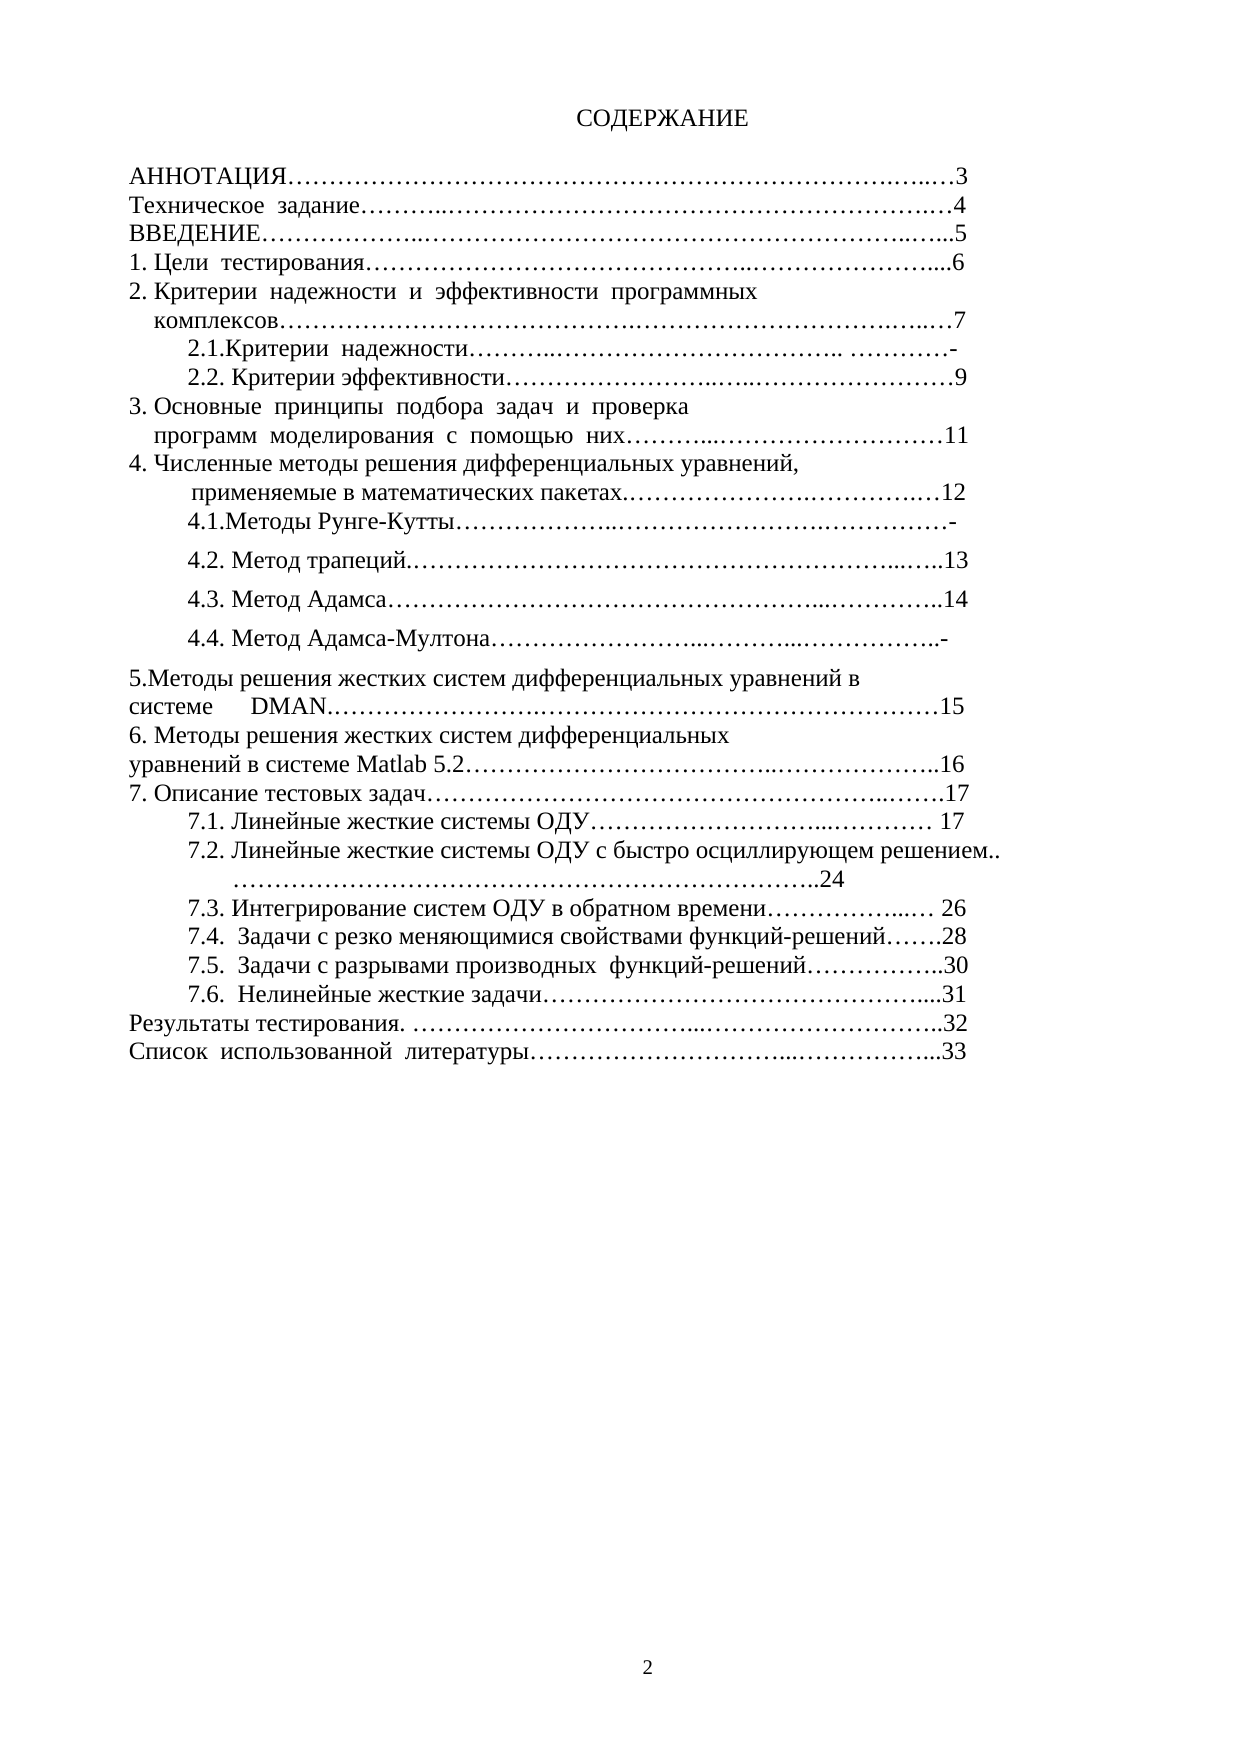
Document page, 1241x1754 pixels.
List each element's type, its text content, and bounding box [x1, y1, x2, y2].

text АННОТАЦИЯ……………………………………………………………….…..…3 [128, 161, 1025, 190]
text 4. Численные методы решения дифференциальных уравнений, [128, 448, 1025, 477]
text 2. Критерии надежности и эффективности программных [128, 276, 1025, 305]
text уравнений в системе Matlab 5.2………………………………..………………..16 [128, 749, 1025, 778]
text 6. Методы решения жестких систем дифференциальных [128, 720, 1025, 749]
text 7.2. Линейные жесткие системы ОДУ с быстро осциллирующем решением..……………………………………………………………..24 [187, 835, 1025, 893]
text 7.6. Нелинейные жесткие задачи………………………………………....31 [187, 979, 1025, 1008]
text 4.2. Метод трапеций.…………………………………………………...…..13 [187, 545, 1025, 574]
text Результаты тестирования. ……………………………...………………………..32 [128, 1008, 1025, 1036]
text 7.4. Задачи с резко меняющимися свойствами функций-решений…….28 [187, 921, 1025, 950]
text 5.Методы решения жестких систем дифференциальных уравнений в [128, 663, 1025, 691]
text системе DMAN.…………………….…………………………………………15 [128, 691, 1025, 720]
text 2.2. Критерии эффективности……………………..…..……………………9 [128, 362, 1025, 391]
text 7.1. Линейные жесткие системы ОДУ………………………...………… 17 [187, 806, 1025, 835]
text Техническое задание………..………………………………………………….…4 [128, 190, 1025, 218]
text СОДЕРЖАНИЕ [187, 103, 1107, 132]
text 7.3. Интегрирование систем ОДУ в обратном времени……………...… 26 [187, 893, 1025, 921]
text 3. Основные принципы подбора задач и проверка [128, 391, 1025, 420]
text 7.5. Задачи с разрывами производных функций-решений……………..30 [187, 950, 1025, 979]
text программ моделирования с помощью них………...………………………11 [128, 420, 1025, 448]
text Список использованной литературы…………………………...……………...33 [128, 1036, 1025, 1065]
text 4.4. Метод Адамса-Мултона……………………...………...……………..- [187, 623, 1025, 652]
text применяемые в математических пакетах.………………….………….…12 [128, 477, 1025, 506]
text 2.1.Критерии надежности………..…………………………….. …………- [128, 333, 1025, 362]
text 4.1.Методы Рунге-Кутты………………..…………………….……………- [187, 506, 1025, 535]
text ВВЕДЕНИЕ………………..…………………………………………………..…...5 [128, 218, 1025, 247]
text 7. Описание тестовых задач………………………………………………..…….17 [128, 778, 1025, 806]
text комплексов…………………………………….………………………….…..…7 [128, 305, 1025, 333]
text 1. Цели тестирования………………………………………..…………………....6 [128, 247, 1025, 276]
text 4.3. Метод Адамса……………………………………………...…………..14 [187, 584, 1025, 613]
